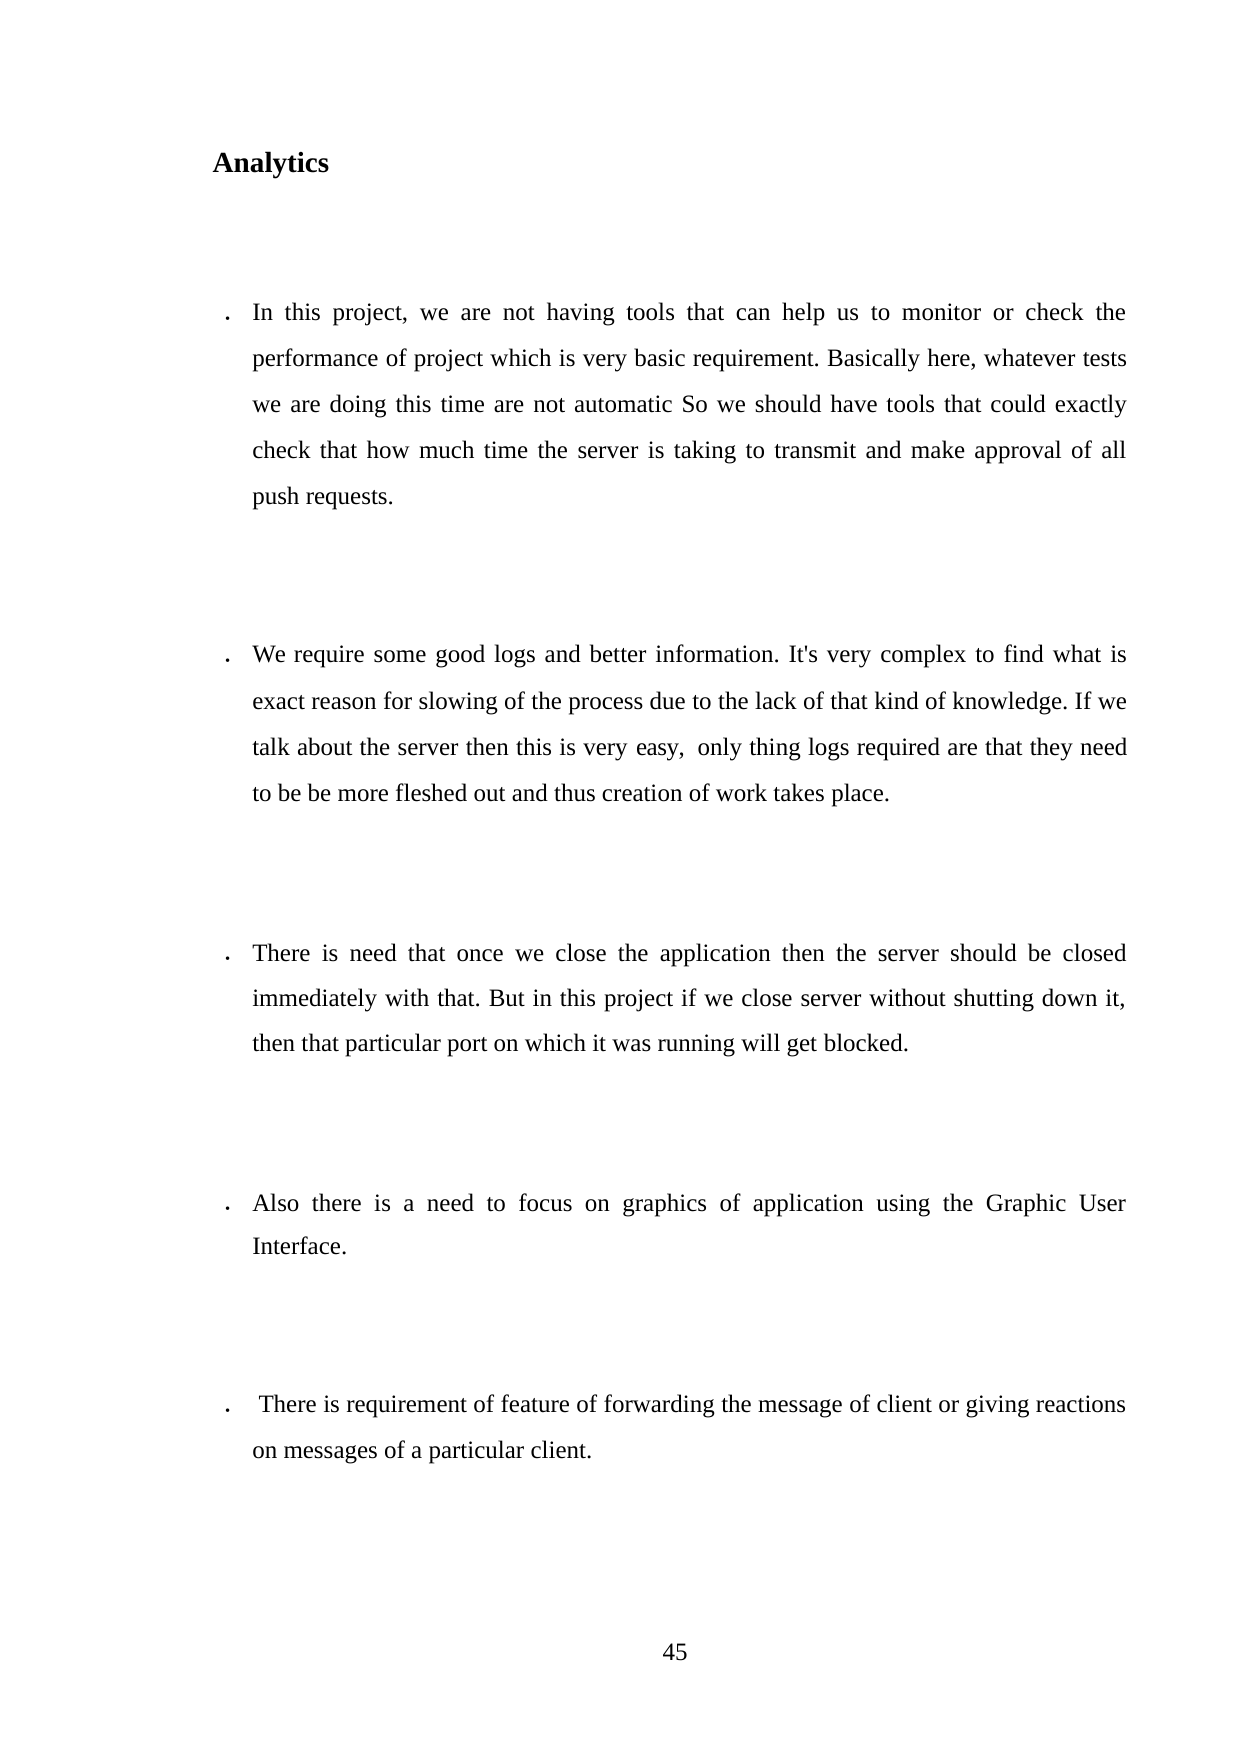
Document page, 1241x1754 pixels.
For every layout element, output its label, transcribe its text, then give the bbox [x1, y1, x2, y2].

list There is requirement of feature of forwarding the message of client or giving reactions on messages of a particular client. [225, 1389, 1128, 1464]
list We require some good logs and better information. It's very complex to find what is exact reason for slowing of the process due to the lack of that kind of knowledge. If we talk about the server then this is very easy, only thing logs required are that they need to be be more fleshed out and thus creation of work takes place. [225, 639, 1128, 807]
list Also there is a need to focus on graphics of application using the Graphic User Interface. [225, 1188, 1128, 1260]
list In this project, we are not having tools that can help us to monitor or check the performance of project which is very basic requirement. Basically here, whatever tests we are doing this time are not automatic So we should have tools that could exactly check that how much time the server is taking to transmit and make approval of all push requests. [225, 297, 1128, 510]
list There is need that once we close the application then the server should be closed immediately with that. But in this project if we close server without shutting down it, then that particular port on which it was running will get blocked. [225, 938, 1128, 1057]
subtitle Analytics [175, 146, 1142, 179]
